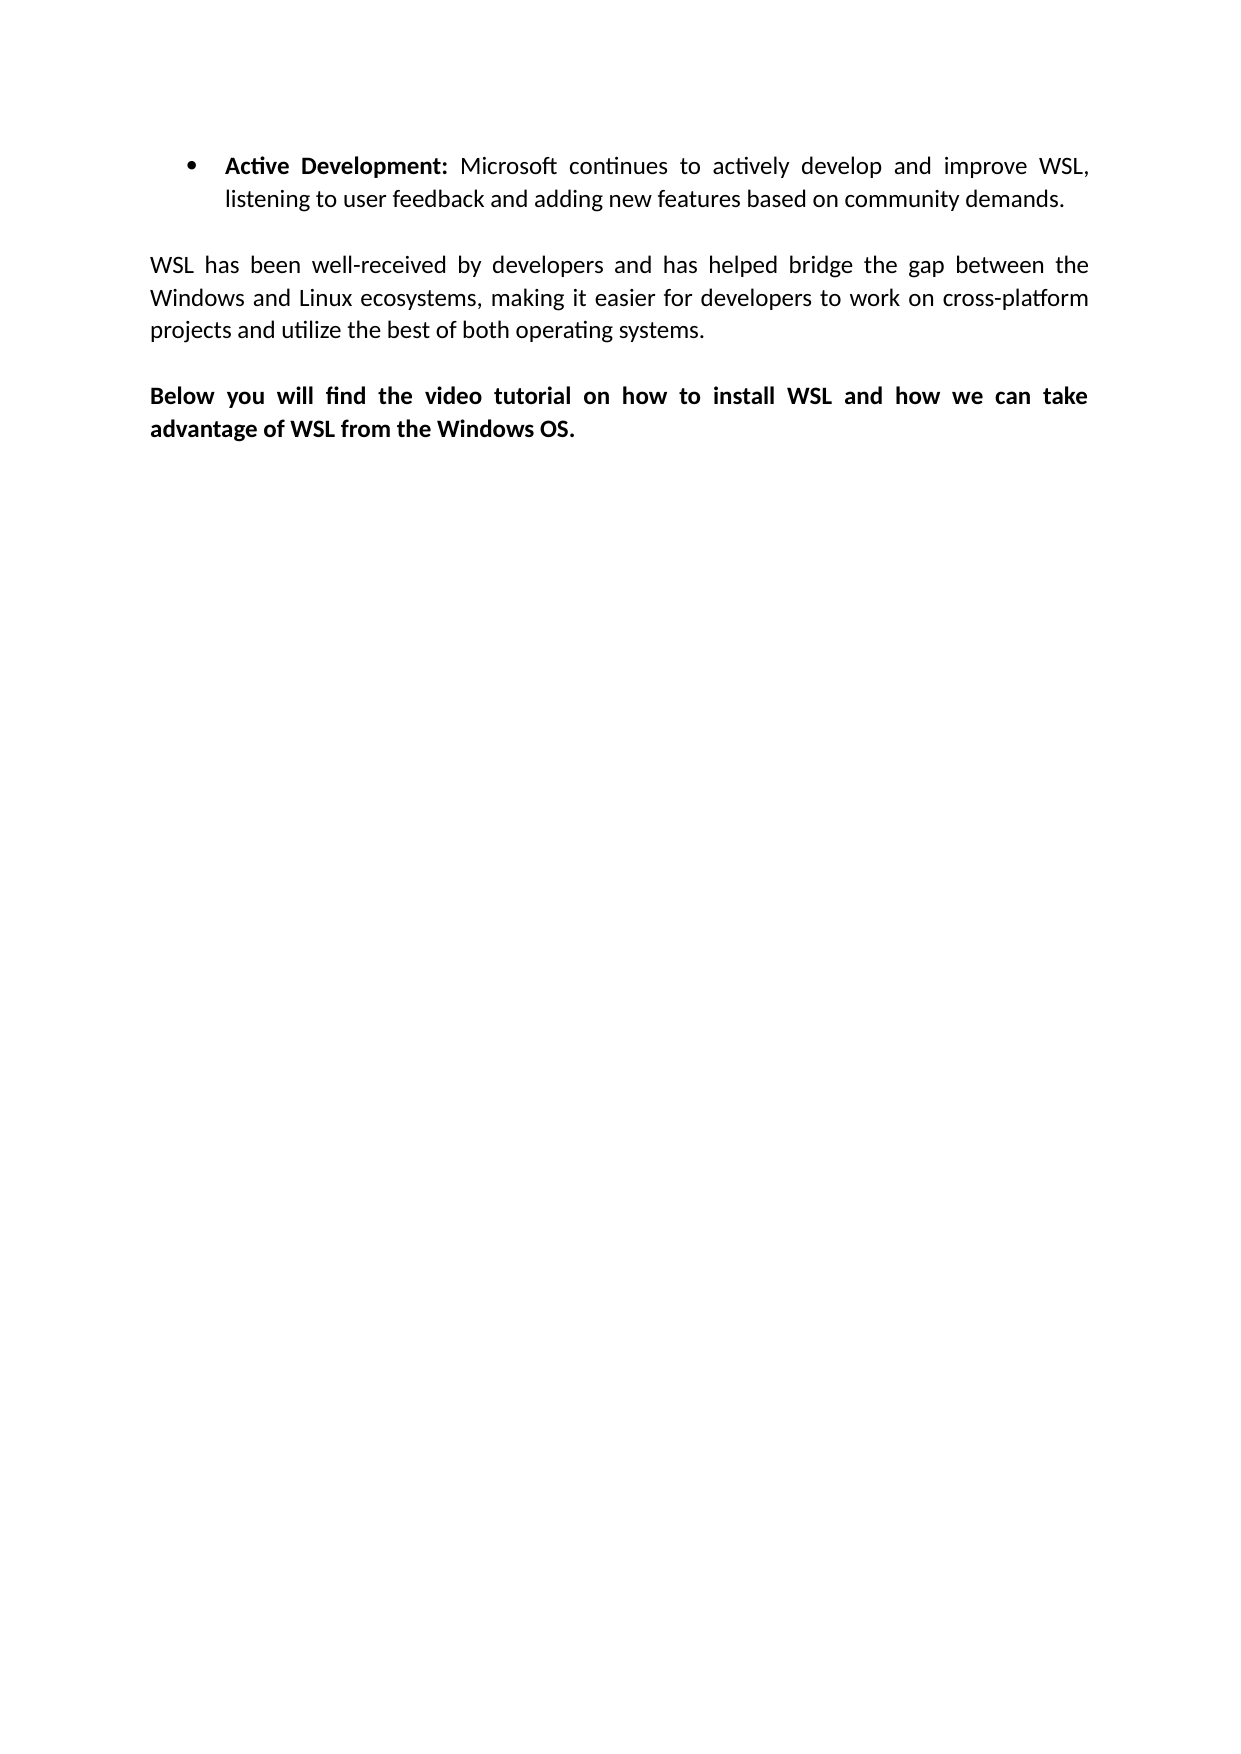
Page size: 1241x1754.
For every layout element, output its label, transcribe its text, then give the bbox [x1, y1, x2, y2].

text WSL has been well-received by developers and has helped bridge the gap between the Windows and Linux ecosystems, making it easier for developers to work on cross-platform projects and utilize the best of both operating systems. [150, 249, 1090, 345]
text Below you will find the video tutorial on how to install WSL and how we can take advantage of WSL from the Windows OS. [150, 380, 1090, 444]
list Active Development: Microsoft continues to actively develop and improve WSL, listening to user feedback and adding new features based on community demands. [187, 150, 1090, 213]
